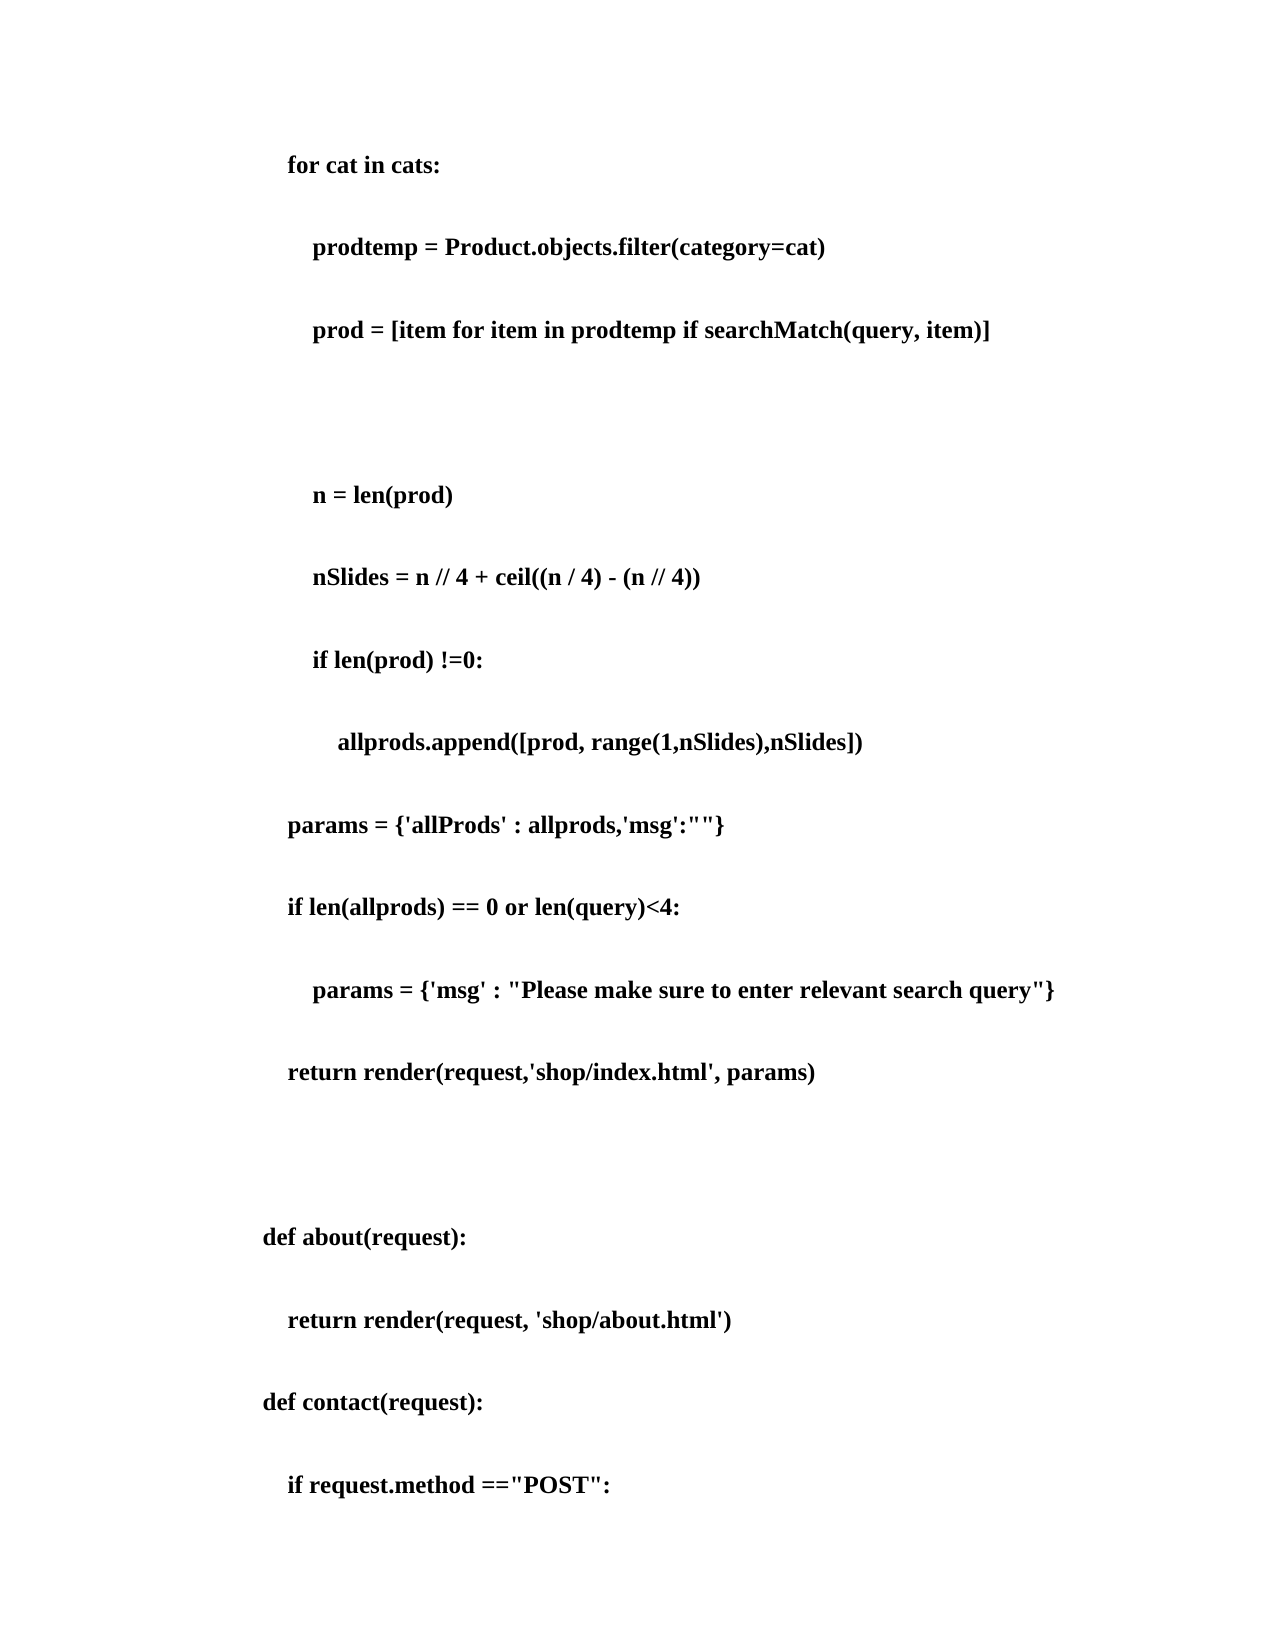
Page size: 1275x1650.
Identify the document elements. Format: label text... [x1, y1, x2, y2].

subtitle if request.method =="POST": [262, 1470, 1125, 1499]
subtitle def contact(request): [262, 1387, 1125, 1416]
subtitle if len(prod) !=0: [262, 645, 1125, 674]
subtitle return render(request,'shop/index.html', params) [262, 1057, 1125, 1086]
subtitle prod = [item for item in prodtemp if searchMatch(query, item)] [262, 315, 1125, 344]
subtitle return render(request, 'shop/about.html') [262, 1305, 1125, 1334]
subtitle if len(allprods) == 0 or len(query)<4: [262, 892, 1125, 921]
subtitle for cat in cats: [262, 150, 1125, 179]
subtitle params = {'msg' : "Please make sure to enter relevant search query"} [262, 975, 1125, 1004]
subtitle def about(request): [262, 1222, 1125, 1251]
subtitle n = len(prod) [262, 480, 1125, 509]
subtitle allprods.append([prod, range(1,nSlides),nSlides]) [262, 727, 1125, 756]
subtitle prodtemp = Product.objects.filter(category=cat) [262, 232, 1125, 261]
subtitle nSlides = n // 4 + ceil((n / 4) - (n // 4)) [262, 562, 1125, 591]
subtitle params = {'allProds' : allprods,'msg':""} [262, 810, 1125, 839]
